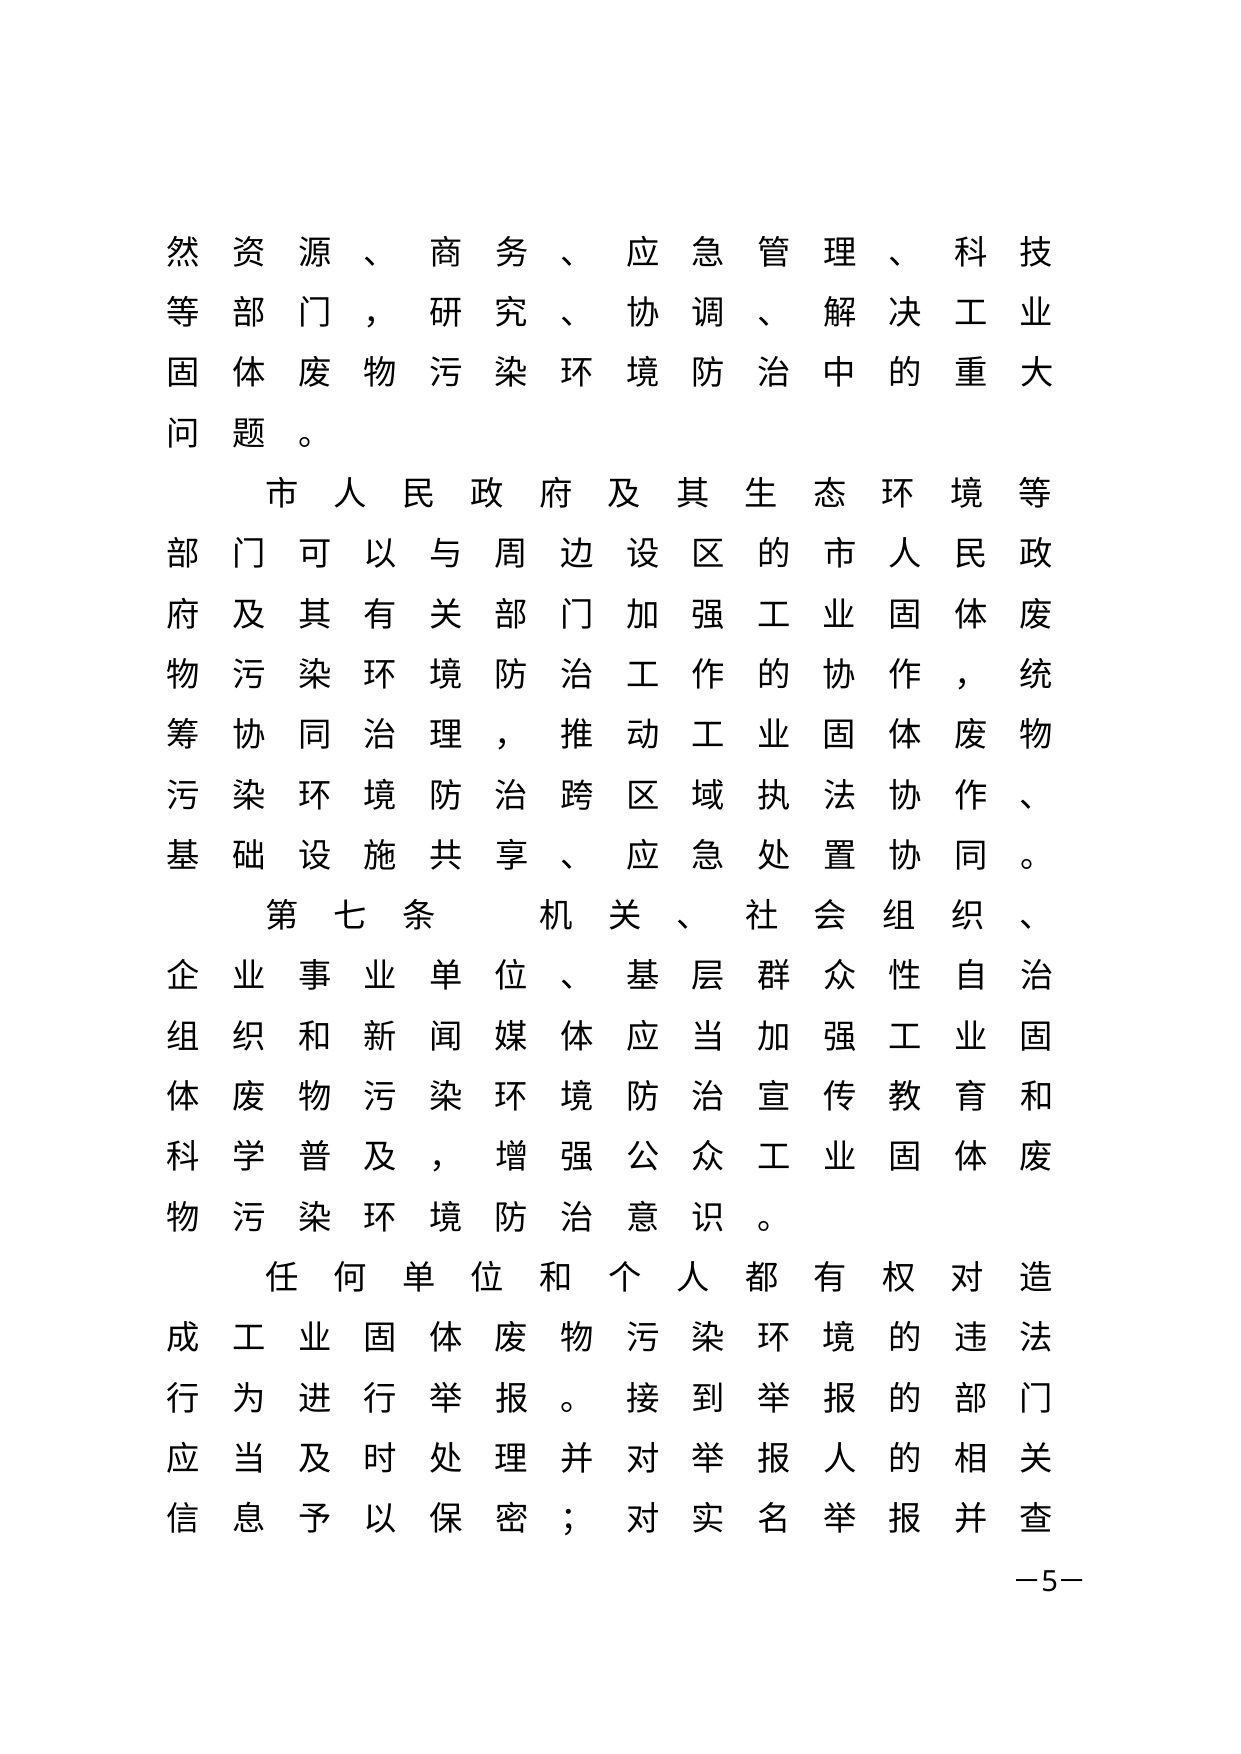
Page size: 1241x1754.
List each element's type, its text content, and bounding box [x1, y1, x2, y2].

text 第六条 市、县（市、区）人民政府应当建立工业固体废物污染环境防治协调机制，组织生态环境、发展改革、工业和信息化、交通运输、公安、财政、自然资源、商务、应急管理、科技等部门，研究、协调、解决工业固体废物污染环境防治中的重大问题。 [167, 219, 1085, 461]
text 任何单位和个人都有权对造成工业固体废物污染环境的违法行为进行举报。接到举报的部门应当及时处理并对举报人的相关信息予以保密；对实名举报并查证属实的，按照国家和省有关规定给予奖励。 [167, 1245, 1085, 1546]
text 市人民政府及其生态环境等部门可以与周边设区的市人民政府及其有关部门加强工业固体废物污染环境防治工作的协作，统筹协同治理，推动工业固体废物污染环境防治跨区域执法协作、基础设施共享、应急处置协同。 [167, 461, 1085, 883]
text 第七条 机关、社会组织、企业事业单位、基层群众性自治组织和新闻媒体应当加强工业固体废物污染环境防治宣传教育和科学普及，增强公众工业固体废物污染环境防治意识。 [167, 883, 1085, 1245]
